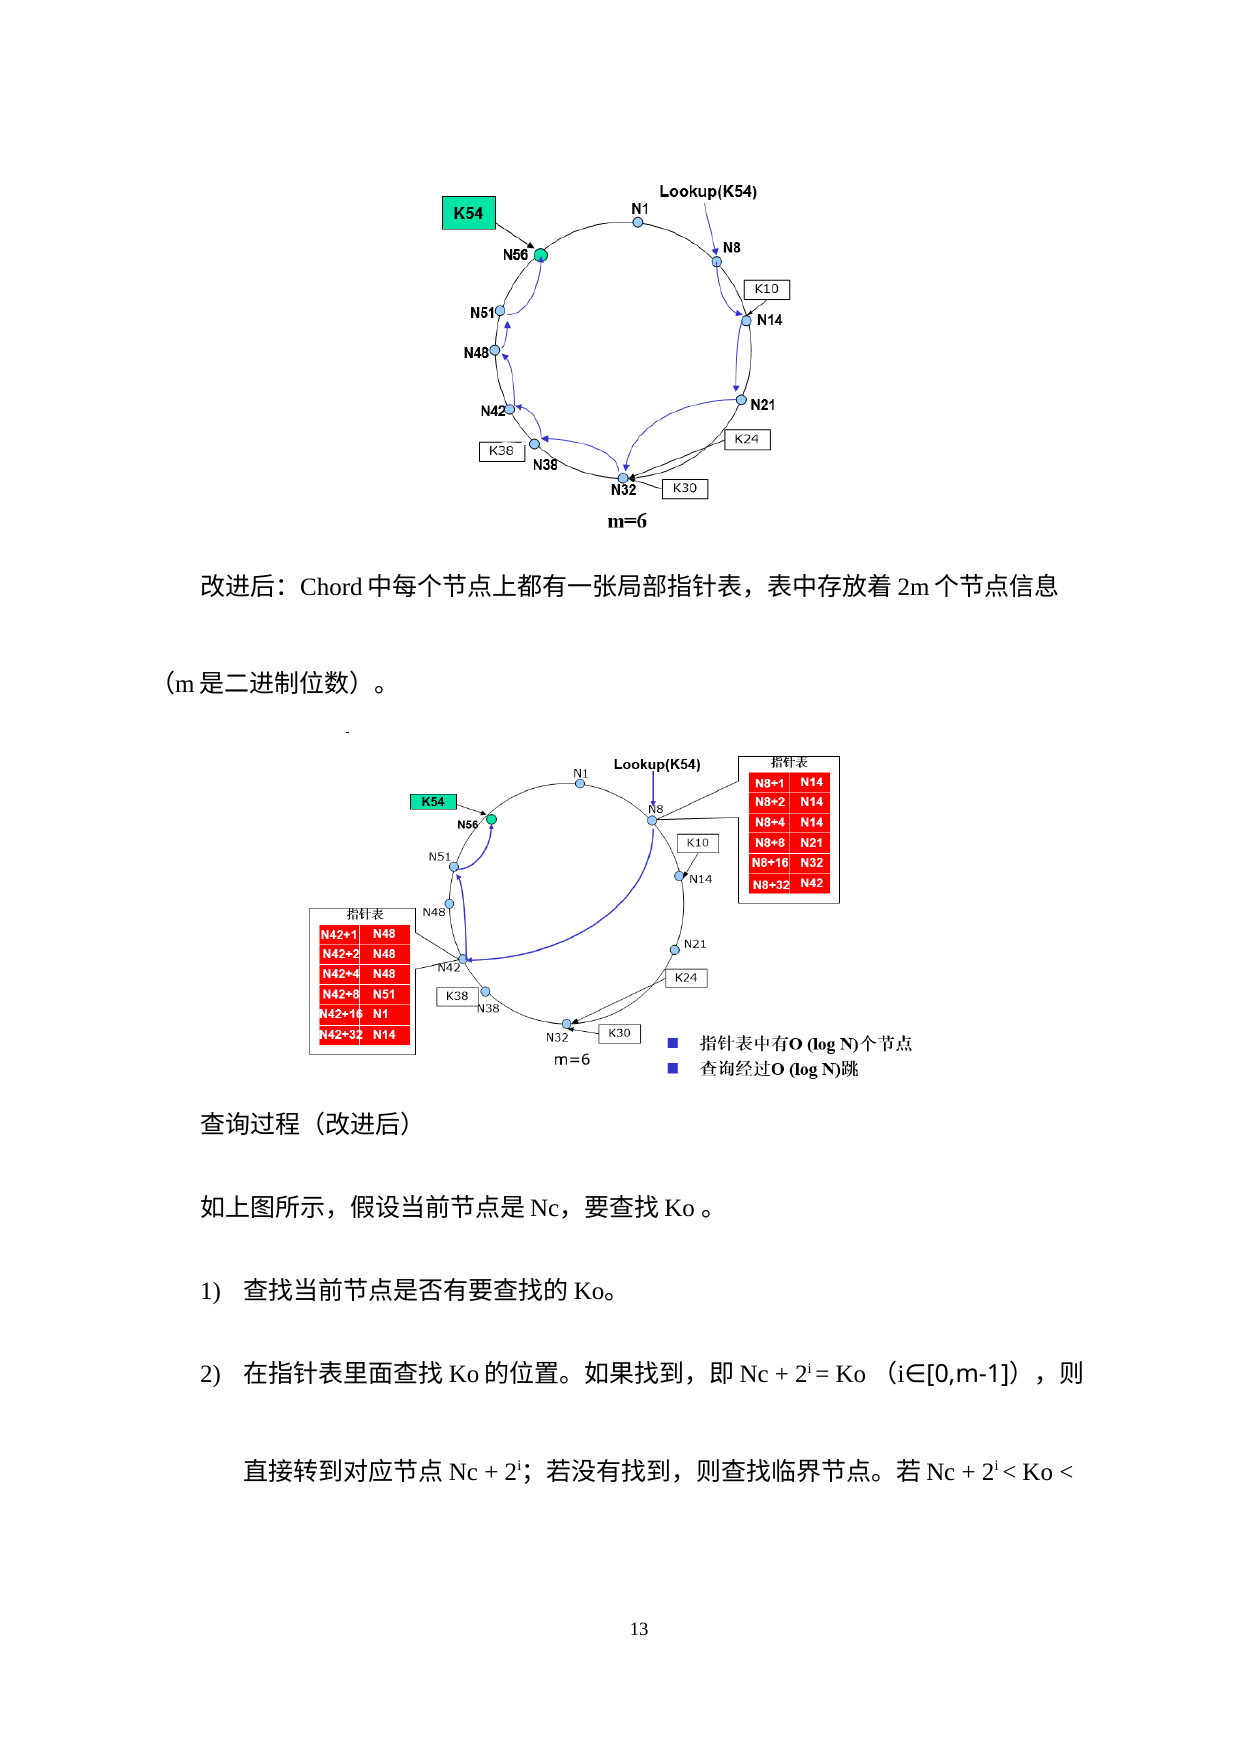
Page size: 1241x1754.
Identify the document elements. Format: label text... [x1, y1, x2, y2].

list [200, 1339, 1090, 1502]
list 查找当前节点是否有要查找的Ko。 [200, 1256, 1090, 1321]
text 如上图所示，假设当前节点是Nc，要查找Ko 。 [150, 1173, 1090, 1238]
picture [423, 162, 817, 550]
text 查询过程（改进后） [150, 1090, 1090, 1155]
text 改进后：Chord中每个节点上都有一张局部指针表，表中存放着2m个节点信息（m是二进制位数）。 [150, 552, 1090, 714]
picture [307, 732, 933, 1082]
